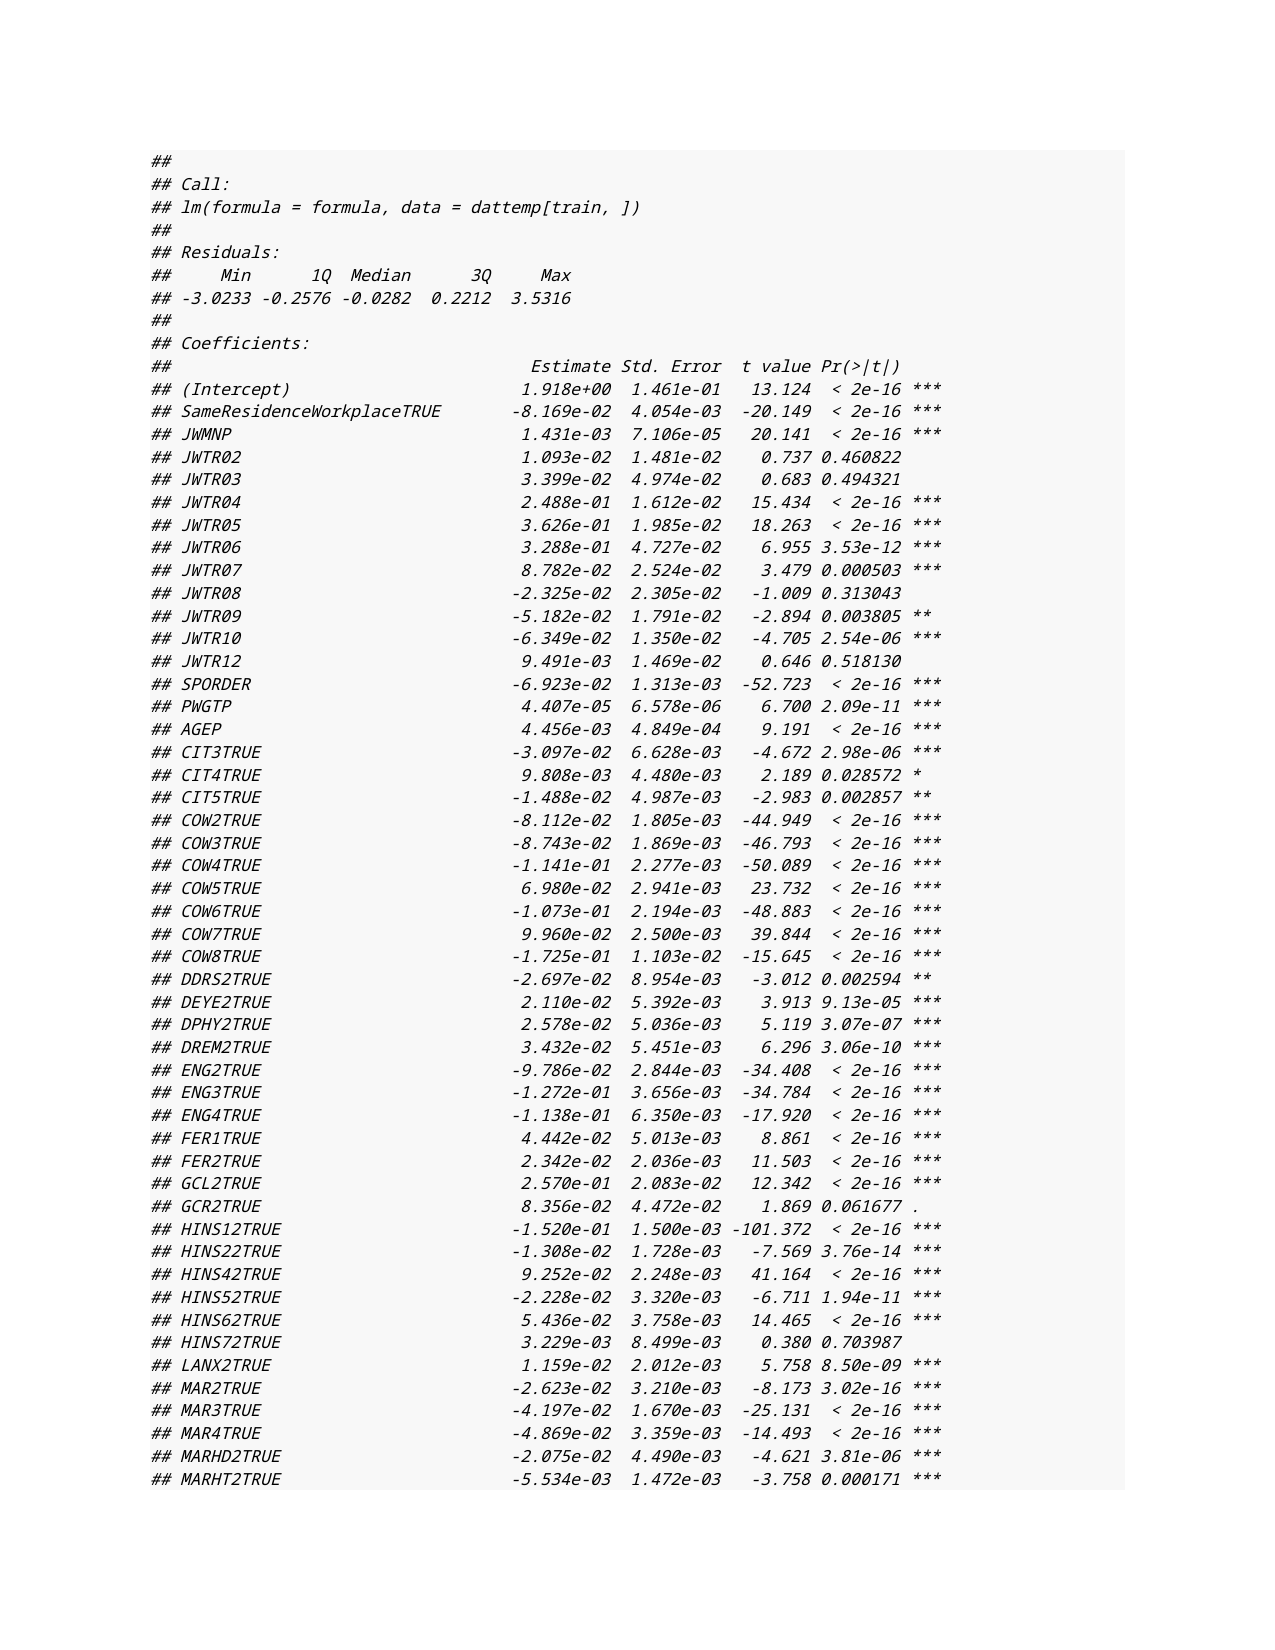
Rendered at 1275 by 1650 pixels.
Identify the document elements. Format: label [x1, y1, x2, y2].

text [150, 150, 1125, 1490]
